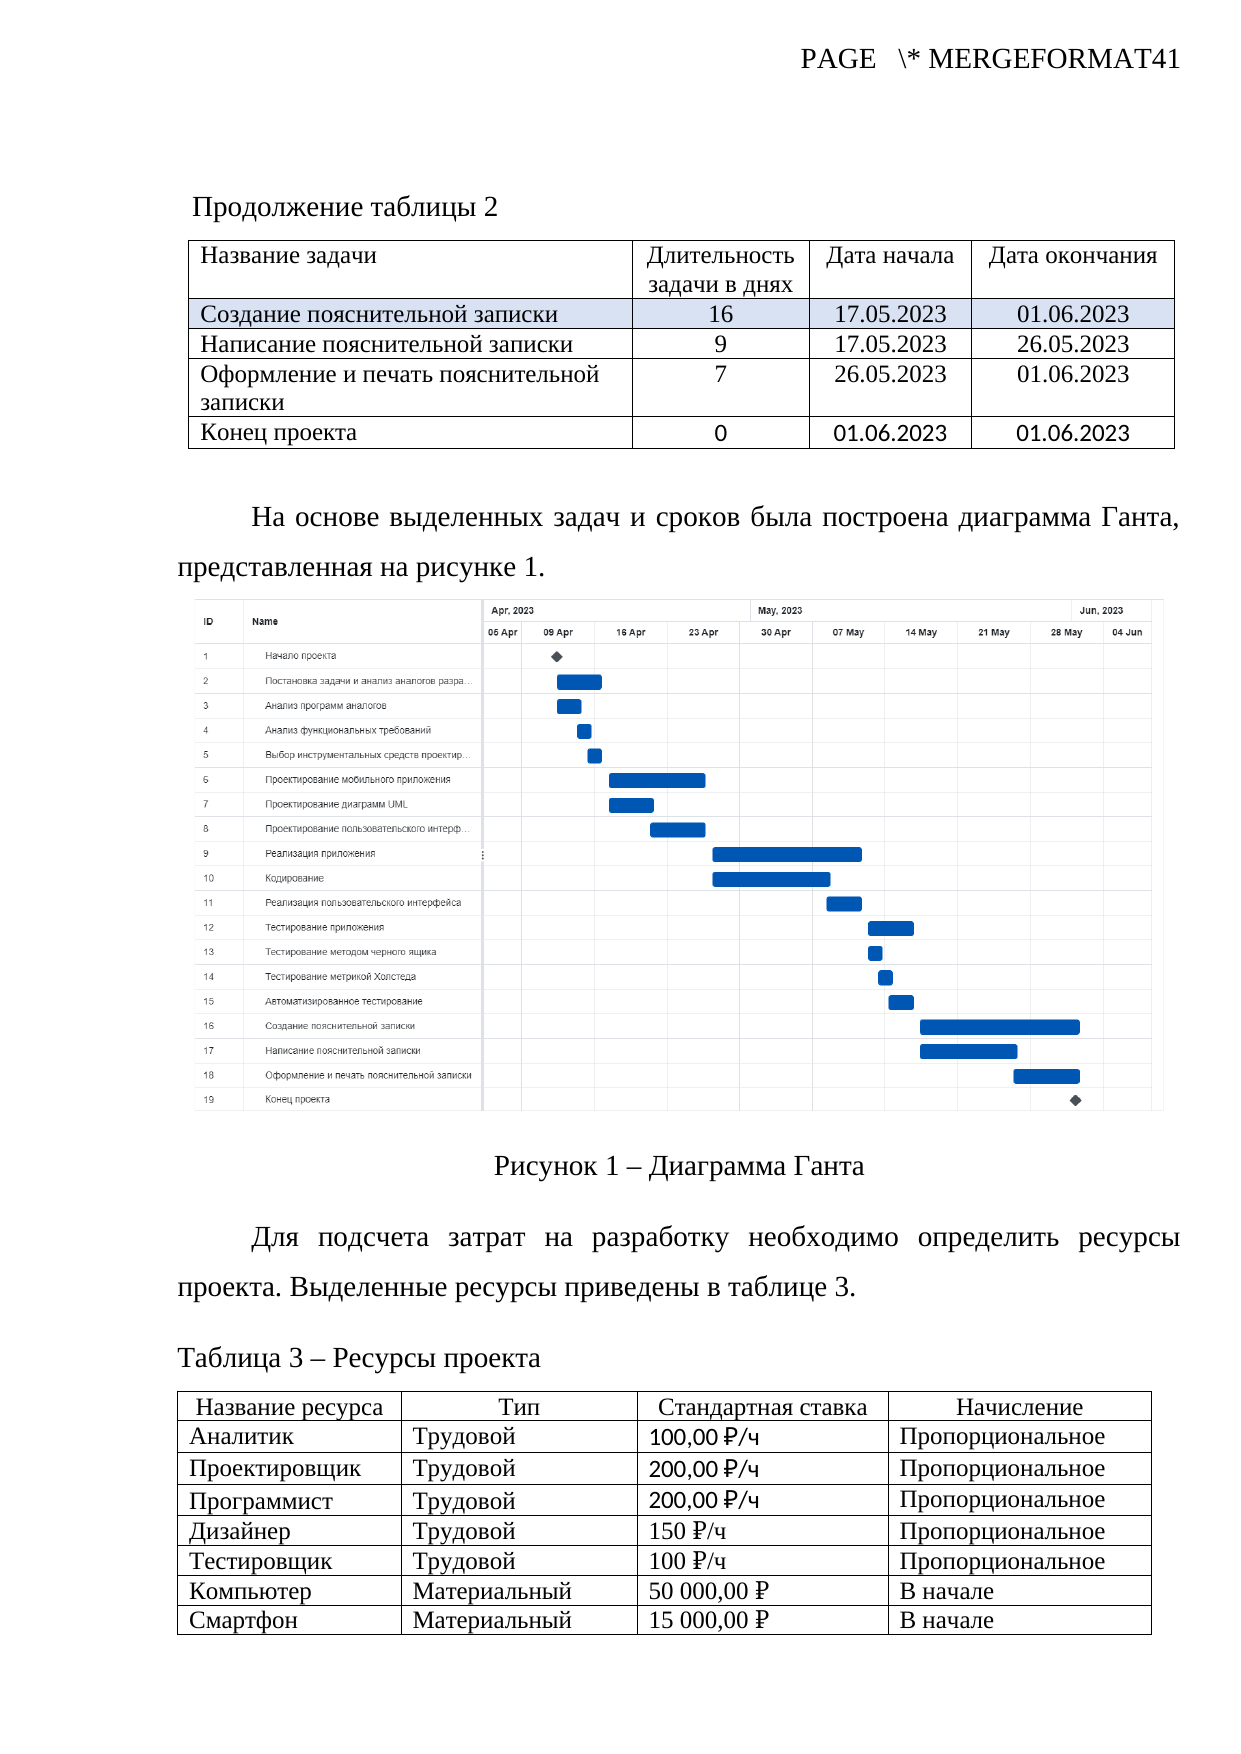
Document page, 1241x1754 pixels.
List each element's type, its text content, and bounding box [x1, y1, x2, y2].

table_cell Конец проекта [189, 417, 632, 448]
table_cell Материальный [402, 1606, 637, 1634]
table_cell В начале [889, 1606, 1151, 1634]
table_cell 50 000,00 ₽ [638, 1576, 888, 1604]
table_cell 17.05.2023 [810, 299, 971, 328]
table_cell Оформление и печать пояснительной записки [189, 359, 632, 416]
table_cell Трудовой [402, 1421, 637, 1452]
text Рисунок 1 – Диаграмма Ганта [177, 1148, 1181, 1181]
table_cell 17.05.2023 [810, 329, 971, 358]
table_cell Пропорциональное [889, 1546, 1151, 1575]
table_cell В начале [889, 1576, 1151, 1604]
table_cell 01.06.2023 [972, 359, 1174, 416]
text На основе выделенных задач и сроков была построена диаграмма Ганта, представленная на рисунке 1. [177, 499, 1181, 583]
table_cell 26.05.2023 [972, 329, 1174, 358]
text Для подсчета затрат на разработку необходимо определить ресурсы проекта. Выделенные ресурсы приведены в таблице 3. [177, 1219, 1181, 1303]
table_header Тип [402, 1392, 637, 1420]
table_cell Трудовой [402, 1516, 637, 1545]
table_cell 9 [633, 329, 809, 358]
table_cell Трудовой [402, 1453, 637, 1483]
table_cell Пропорциональное [889, 1453, 1151, 1483]
table_cell Смартфон [178, 1606, 401, 1634]
table_cell Создание пояснительной записки [189, 299, 632, 328]
table_cell Дизайнер [178, 1516, 401, 1545]
table_cell Пропорциональное [889, 1421, 1151, 1452]
table_cell 01.06.2023 [972, 417, 1174, 448]
table_cell Тестировщик [178, 1546, 401, 1575]
table_cell Программист [178, 1485, 401, 1515]
picture [194, 599, 1164, 1111]
table_cell 15 000,00 ₽ [638, 1606, 888, 1634]
table_cell Пропорциональное [889, 1485, 1151, 1515]
table_cell 0 [633, 417, 809, 448]
table_header Стандартная ставка [638, 1392, 888, 1420]
table_cell Компьютер [178, 1576, 401, 1604]
table_cell 100,00 ₽/ч [638, 1421, 888, 1452]
table_cell 01.06.2023 [810, 417, 971, 448]
table_cell 26.05.2023 [810, 359, 971, 416]
table_cell Пропорциональное [889, 1516, 1151, 1545]
table_header Длительность задачи в днях [633, 241, 809, 298]
text Продолжение таблицы 2 [177, 189, 1181, 223]
table_header Начисление [889, 1392, 1151, 1420]
table_cell Трудовой [402, 1485, 637, 1515]
table_cell 150 ₽/ч [638, 1516, 888, 1545]
table_header Дата начала [810, 241, 971, 298]
table_cell Написание пояснительной записки [189, 329, 632, 358]
table_cell 100 ₽/ч [638, 1546, 888, 1575]
table_cell Материальный [402, 1576, 637, 1604]
table_cell 200,00 ₽/ч [638, 1453, 888, 1483]
table_header Название ресурса [178, 1392, 401, 1420]
table_cell Аналитик [178, 1421, 401, 1452]
table_cell 16 [633, 299, 809, 328]
table_cell Проектировщик [178, 1453, 401, 1483]
table_header Дата окончания [972, 241, 1174, 298]
table_cell 200,00 ₽/ч [638, 1485, 888, 1515]
table_cell 7 [633, 359, 809, 416]
table_cell Трудовой [402, 1546, 637, 1575]
table_cell 01.06.2023 [972, 299, 1174, 328]
table_header Название задачи [189, 241, 632, 298]
text Таблица 3 – Ресурсы проекта [162, 1340, 1181, 1374]
